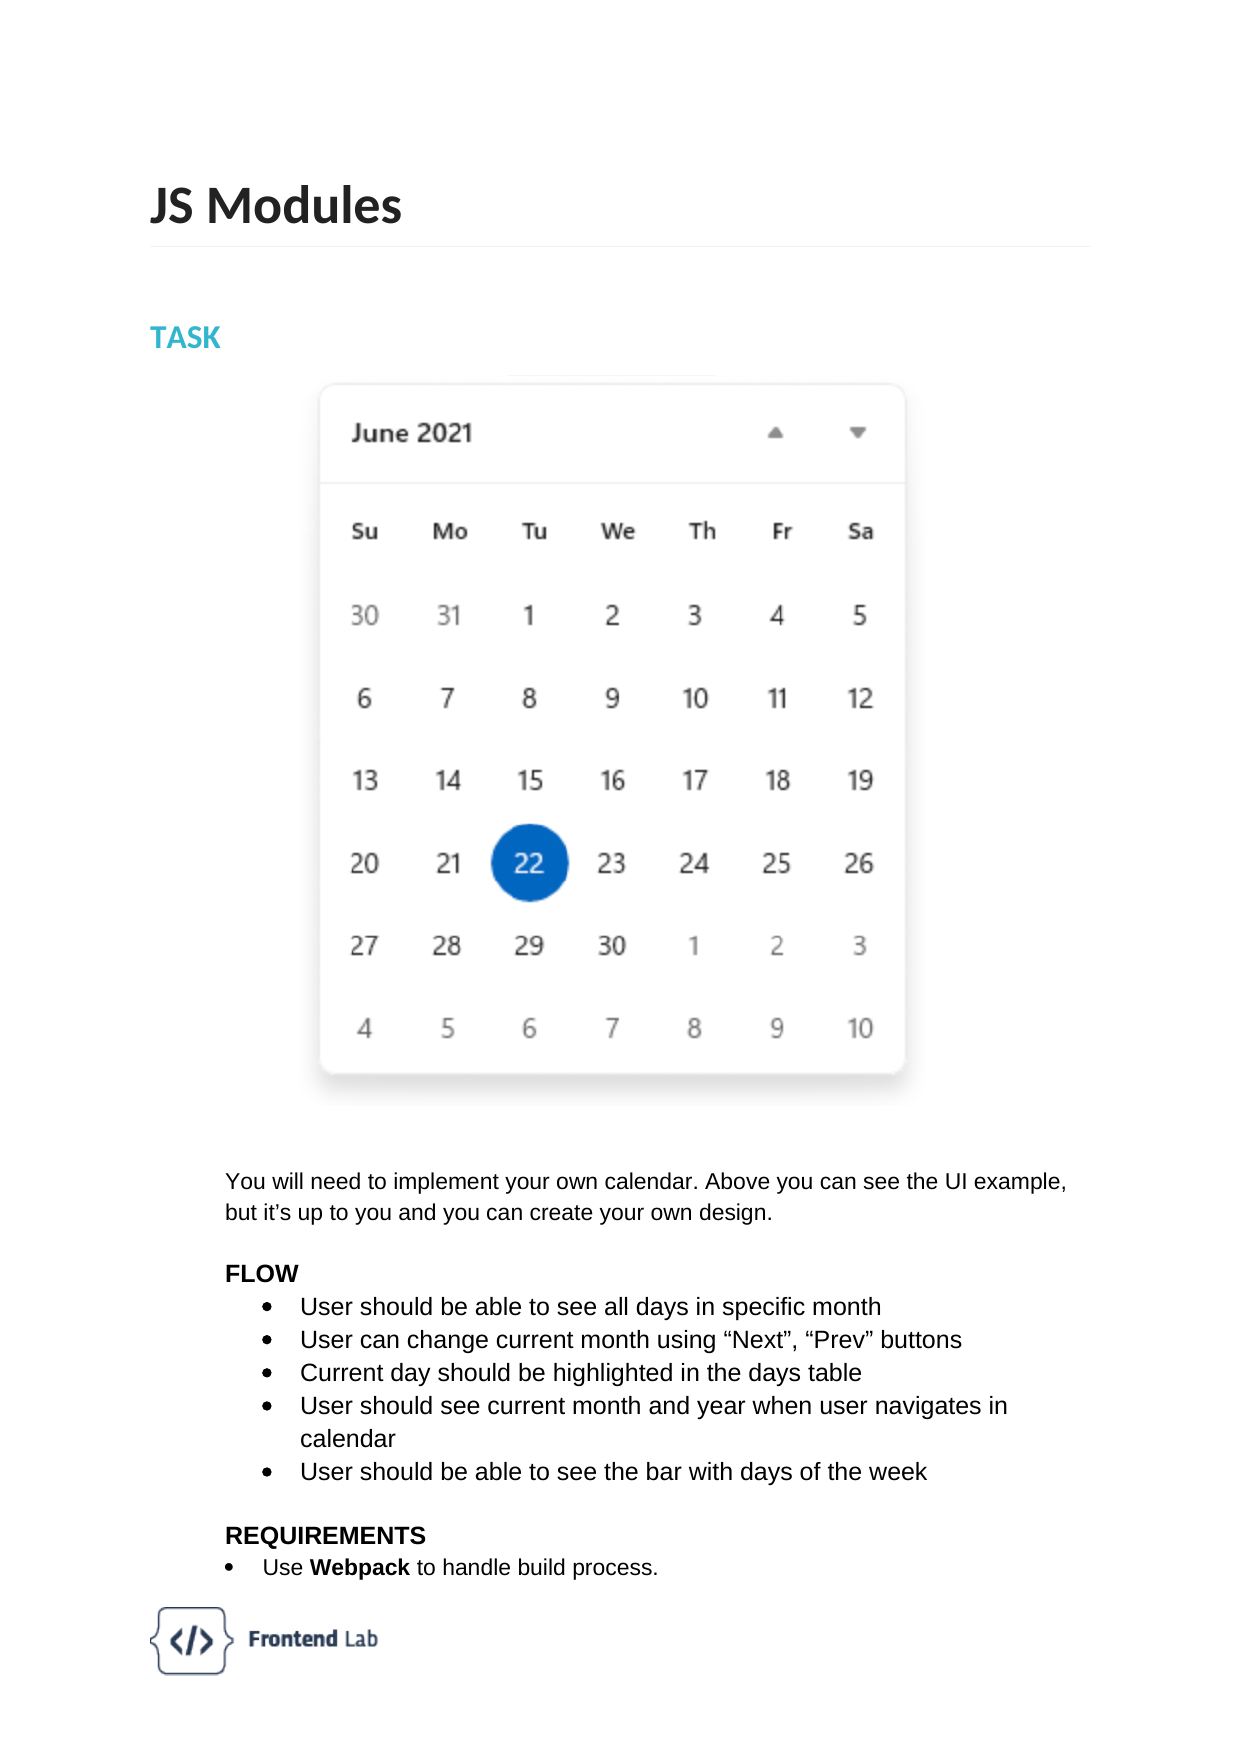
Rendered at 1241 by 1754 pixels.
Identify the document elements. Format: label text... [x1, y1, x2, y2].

list User should see current month and year when user navigates in calendar [262, 1391, 1090, 1453]
text You will need to implement your own calendar. Above you can see the UI example, but it’s up to you and you can create your own design. [225, 1168, 1090, 1225]
list User should be able to see all days in specific month [262, 1292, 1090, 1321]
subtitle TASK [150, 317, 1090, 357]
text REQUIREMENTS [225, 1521, 1090, 1549]
text FLOW [225, 1259, 1090, 1288]
list User should be able to see the bar with days of the week [262, 1457, 1090, 1486]
list Use Webpack to handle build process. [225, 1554, 1090, 1580]
list User can change current month using “Next”, “Prev” buttons [262, 1325, 1090, 1354]
picture [299, 375, 941, 1106]
title JS Modules [150, 171, 1090, 237]
list Current day should be highlighted in the days table [262, 1358, 1090, 1387]
picture [150, 1607, 380, 1676]
